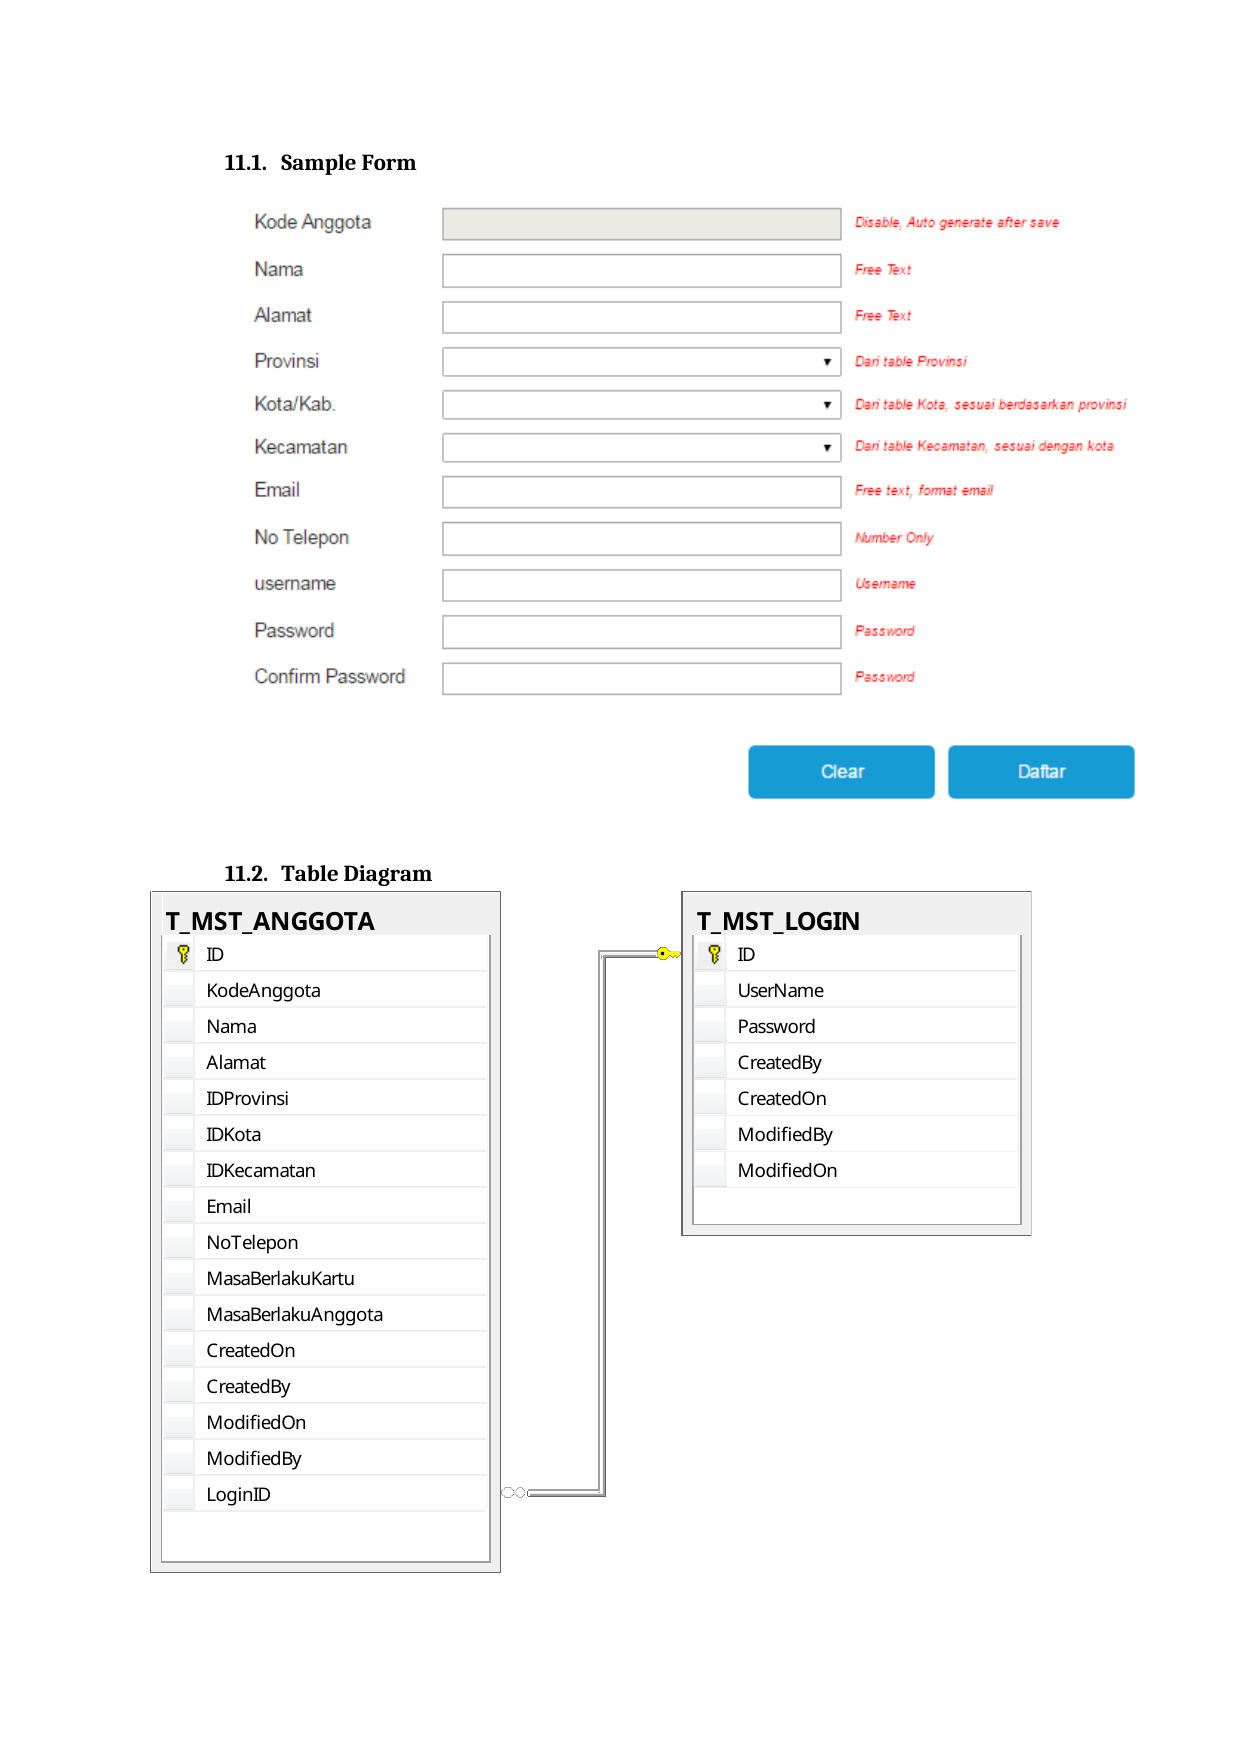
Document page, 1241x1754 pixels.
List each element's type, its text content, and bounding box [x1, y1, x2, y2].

picture [225, 180, 1166, 833]
subtitle Table Diagram [225, 833, 1090, 887]
subtitle Sample Form [225, 150, 1090, 176]
